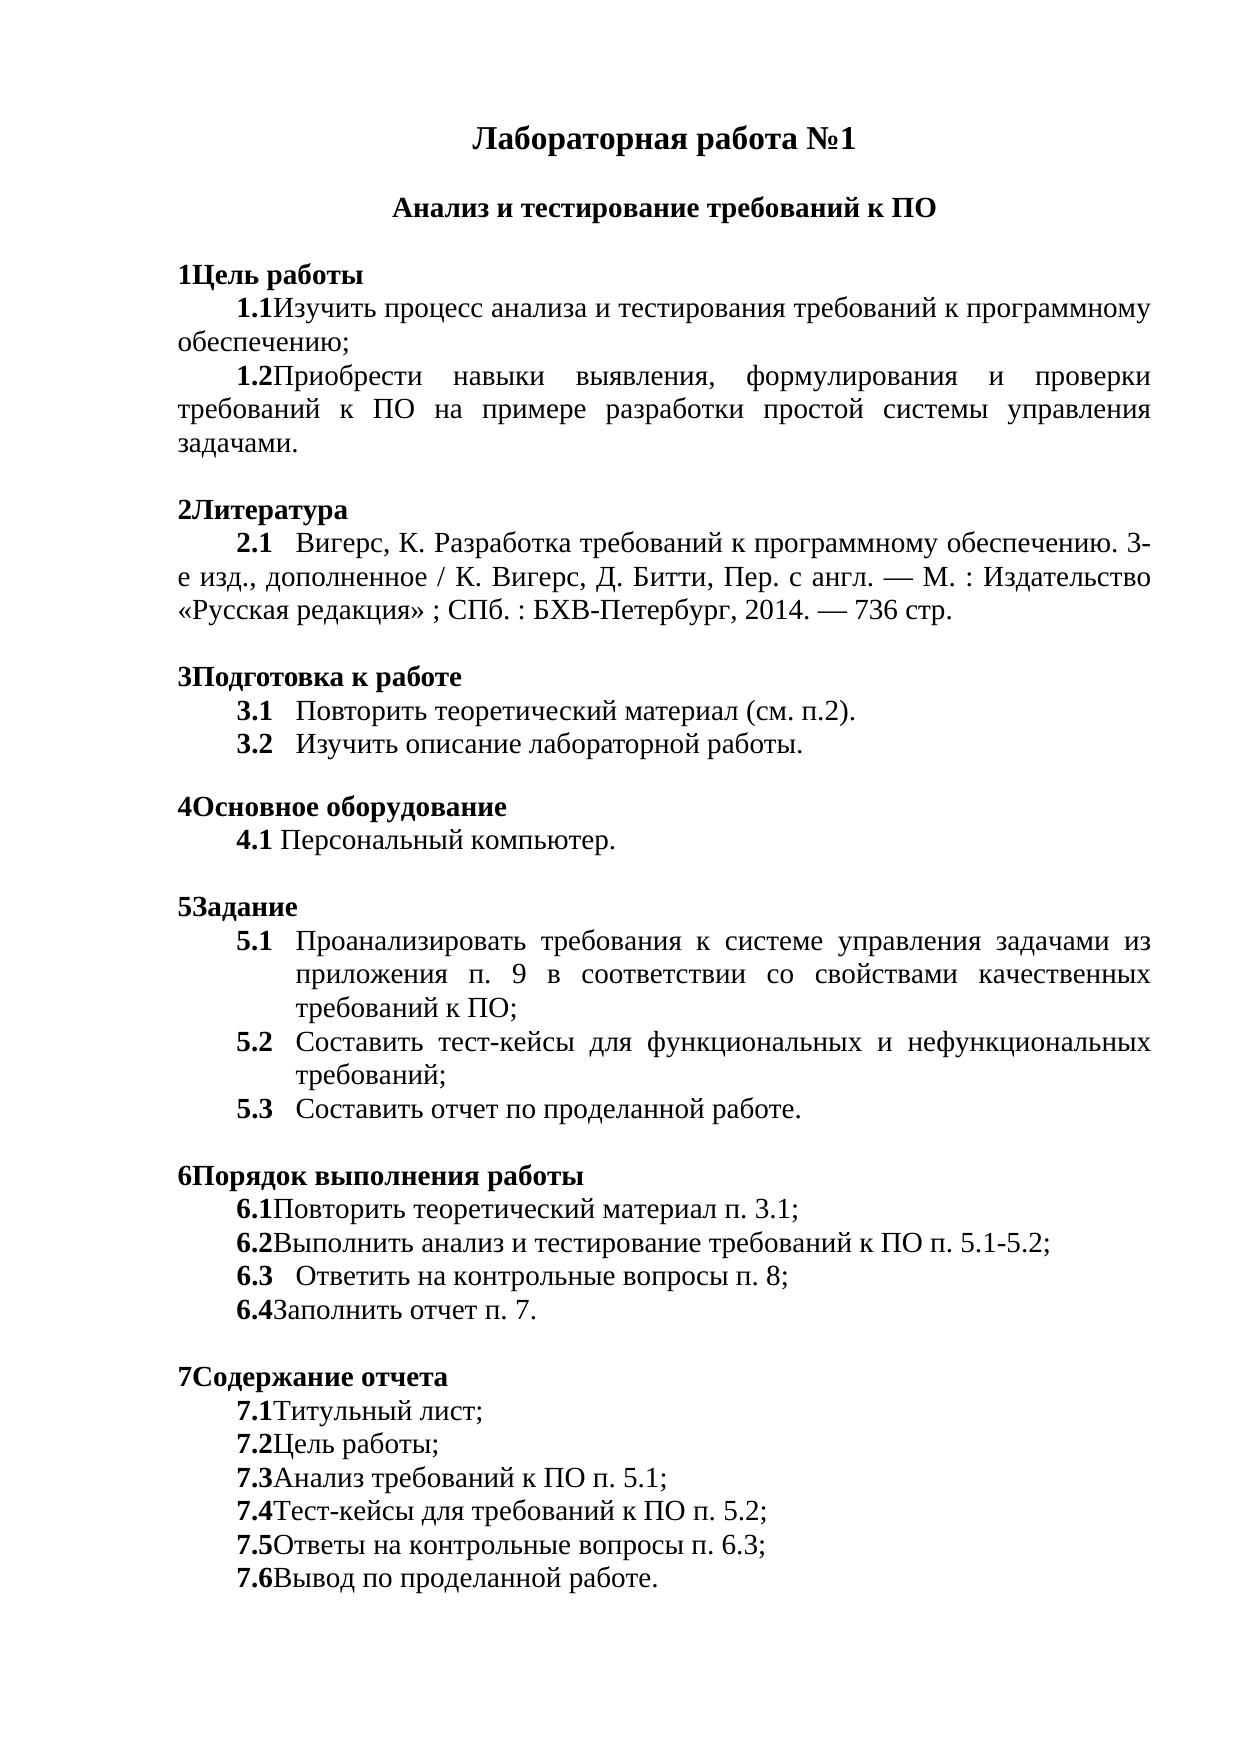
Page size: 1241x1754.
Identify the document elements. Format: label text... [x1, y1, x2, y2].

list Содержание отчета [177, 1359, 1152, 1393]
list Ответить на контрольные вопросы п. 8; [236, 1258, 1152, 1292]
list Проанализировать требования к системе управления задачами из приложения п. 9 в соответствии со свойствами качественных требований к ПО; [236, 923, 1152, 1024]
list Вывод по проделанной работе. [177, 1560, 1152, 1594]
list Тест-кейсы для требований к ПО п. 5.2; [177, 1493, 1152, 1527]
list Изучить описание лабораторной работы. [236, 727, 1152, 760]
list Составить тест-кейсы для функциональных и нефункциональных требований; [236, 1024, 1152, 1091]
list Анализ требований к ПО п. 5.1; [177, 1460, 1152, 1493]
list Составить отчет по проделанной работе. [236, 1091, 1152, 1124]
text Анализ и тестирование требований к ПО [177, 190, 1152, 223]
list Повторить теоретический материал (см. п.2). [236, 693, 1152, 727]
list Литература [177, 492, 1152, 525]
list Титульный лист; [177, 1393, 1152, 1426]
list Ответы на контрольные вопросы п. 6.3; [177, 1527, 1152, 1560]
list Изучить процесс анализа и тестирования требований к программному обеспечению; [177, 291, 1152, 358]
list Подготовка к работе [177, 659, 1152, 693]
list Заполнить отчет п. 7. [177, 1292, 1152, 1326]
list Приобрести навыки выявления, формулирования и проверки требований к ПО на примере разработки простой системы управления задачами. [177, 358, 1152, 458]
subtitle Лабораторная работа №1 [177, 118, 1152, 156]
list Цель работы; [177, 1426, 1152, 1460]
list Повторить теоретический материал п. 3.1; [177, 1191, 1152, 1225]
list Порядок выполнения работы [177, 1158, 1152, 1191]
list Основное оборудование [177, 789, 1152, 822]
list Задание [177, 889, 1152, 923]
list Цель работы [177, 257, 1152, 291]
list Вигерс, К. Разработка требований к программному обеспечению. 3-е изд., дополненное / К. Вигерс, Д. Битти, Пер. с англ. — М. : Издательство «Русская редакция» ; СПб. : БХВ-Петербург, 2014. — 736 стр. [177, 525, 1152, 626]
list Выполнить анализ и тестирование требований к ПО п. 5.1-5.2; [177, 1225, 1152, 1258]
list Персональный компьютер. [177, 822, 1152, 856]
